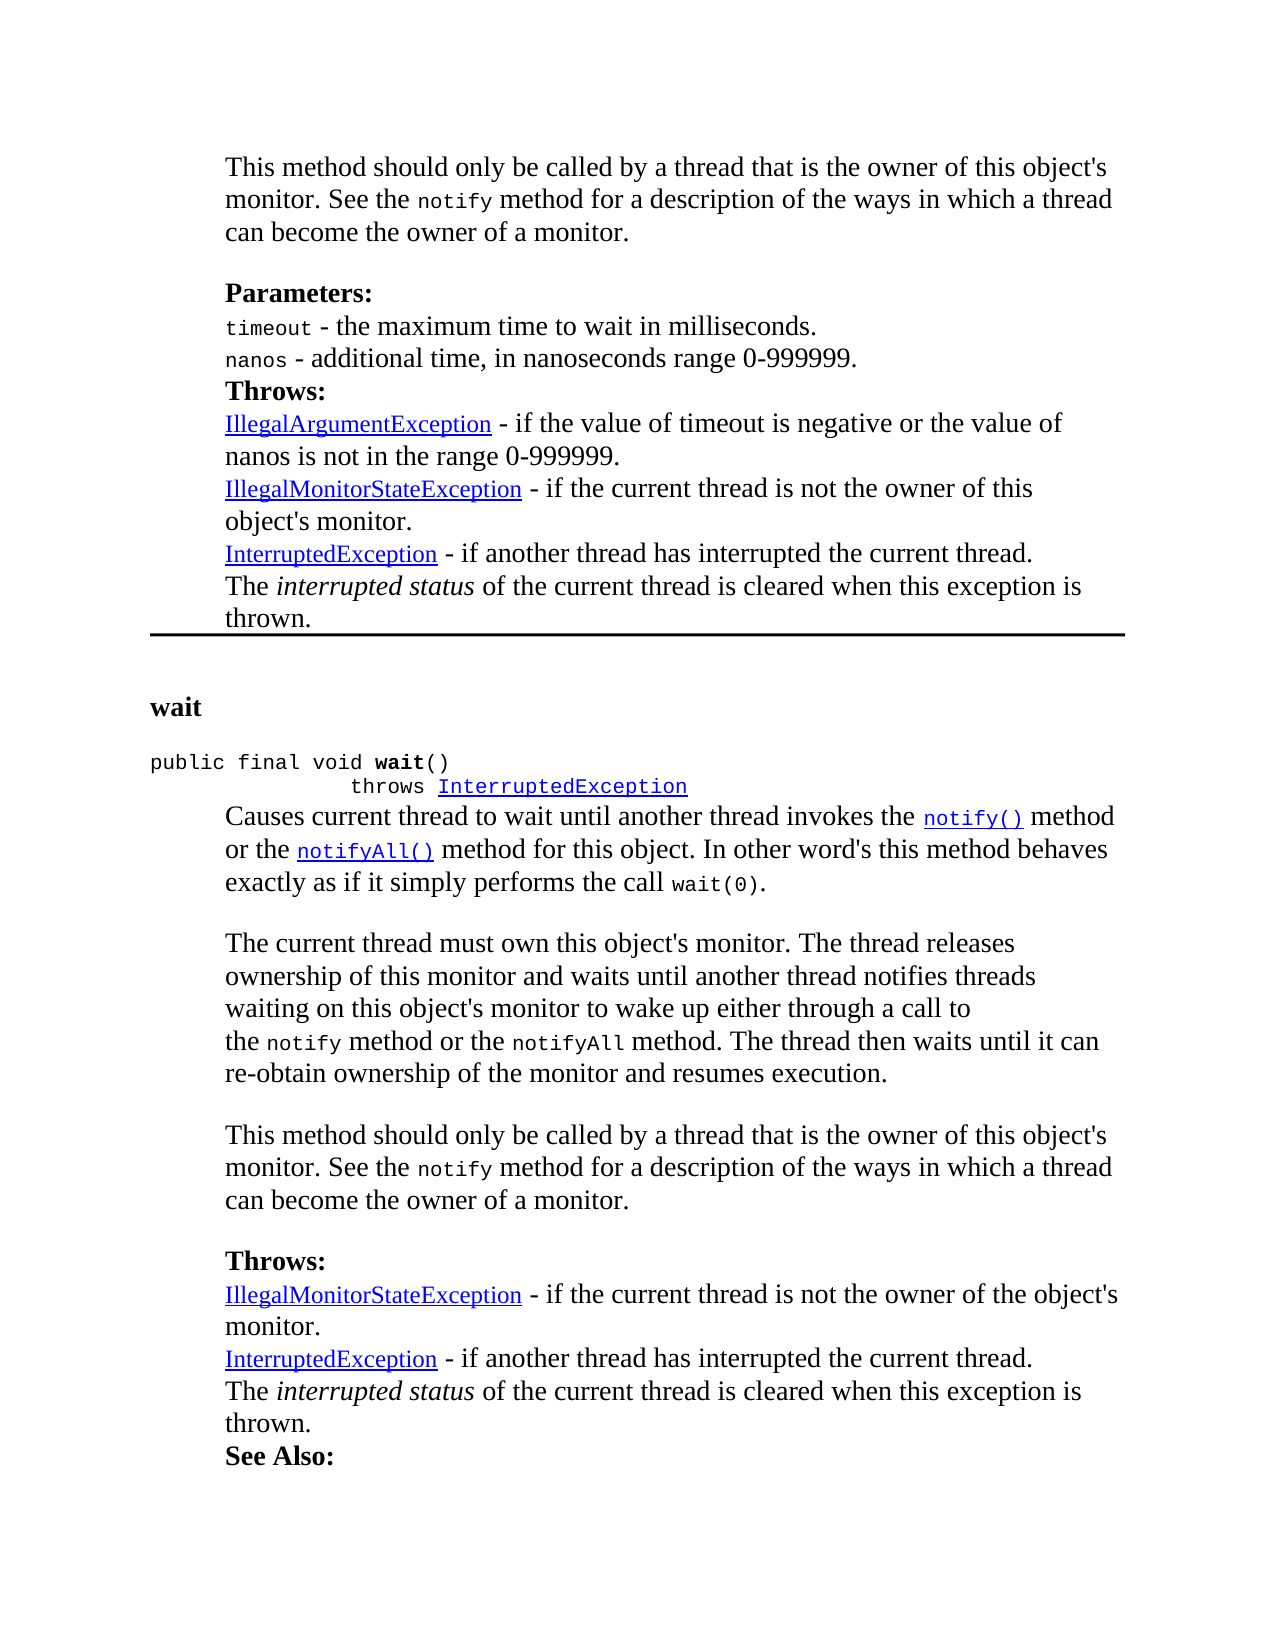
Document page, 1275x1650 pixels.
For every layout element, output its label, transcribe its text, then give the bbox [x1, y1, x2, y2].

text Causes current thread to wait until another thread invokes the notify() method or the notifyAll() method for this object. In other word's this method behaves exactly as if it simply performs the call wait(0). [225, 799, 1125, 897]
text nanos - additional time, in nanoseconds range 0-999999. [225, 342, 1125, 374]
text See Also: [225, 1439, 1125, 1471]
text wait [150, 691, 1125, 723]
text IllegalArgumentException - if the value of timeout is negative or the value of nanos is not in the range 0-999999. [225, 407, 1125, 471]
text This method should only be called by a thread that is the owner of this object's monitor. See the notify method for a description of the ways in which a thread can become the owner of a monitor. [225, 1118, 1125, 1215]
text InterruptedException - if another thread has interrupted the current thread. The interrupted status of the current thread is cleared when this exception is thrown. [225, 1341, 1125, 1439]
text IllegalMonitorStateException - if the current thread is not the owner of this object's monitor. [225, 471, 1125, 536]
text This method should only be called by a thread that is the owner of this object's monitor. See the notify method for a description of the ways in which a thread can become the owner of a monitor. [225, 150, 1125, 247]
text IllegalMonitorStateException - if the current thread is not the owner of the object's monitor. [225, 1277, 1125, 1341]
text The current thread must own this object's monitor. The thread releases ownership of this monitor and waits until another thread notifies threads waiting on this object's monitor to wake up either through a call to the notify method or the notifyAll method. The thread then waits until it can re-obtain ownership of the monitor and resumes execution. [225, 926, 1125, 1088]
text Throws: [225, 374, 1125, 407]
text Parameters: [225, 277, 1125, 309]
text timeout - the maximum time to wait in milliseconds. [225, 309, 1125, 342]
text Throws: [225, 1244, 1125, 1277]
text public final void wait() [150, 752, 1125, 776]
text InterruptedException - if another thread has interrupted the current thread. The interrupted status of the current thread is cleared when this exception is thrown. [225, 536, 1125, 633]
text throws InterruptedException [150, 776, 1125, 799]
